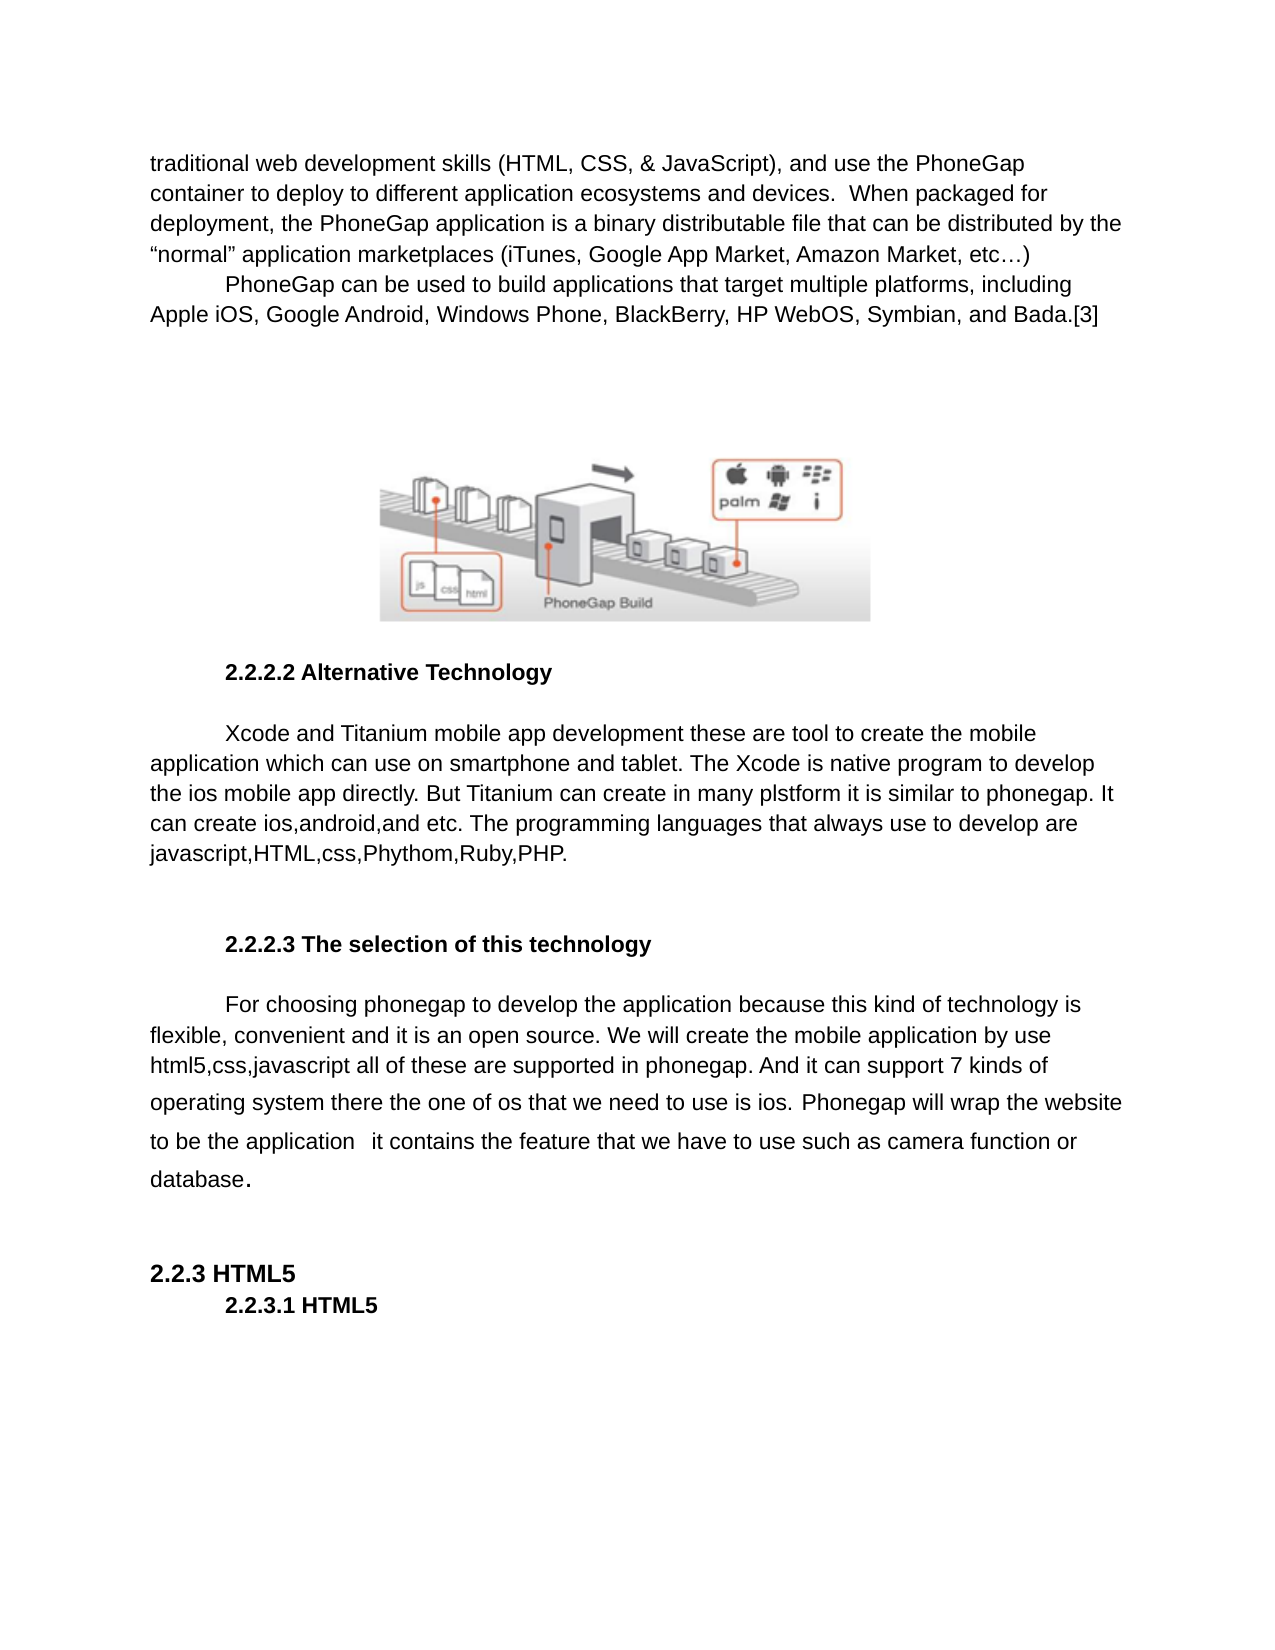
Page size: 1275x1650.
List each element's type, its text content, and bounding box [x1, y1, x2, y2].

text PhoneGap can be used to build applications that target multiple platforms, including Apple iOS, Google Android, Windows Phone, BlackBerry, HP WebOS, Symbian, and Bada.[3] [150, 271, 1125, 327]
text 2.2.3.1 HTML5 [150, 1292, 1125, 1318]
text 2.2.2.2 Alternative Technology [150, 659, 1125, 685]
text For choosing phonegap to develop the application because this kind of technology is flexible, convenient and it is an open source. We will create the mobile application by use html5,css,javascript all of these are supported in phonegap. And it can support 7 kinds of operating system there the one of os that we need to use is ios. Phonegap will wrap the website to be the application it contains the feature that we have to use such as camera function or database. [150, 991, 1125, 1194]
text 2.2.3 HTML5 [150, 1259, 1125, 1288]
picture [377, 331, 874, 625]
text 2.2.2.3 The selection of this technology [150, 931, 1125, 957]
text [150, 150, 1125, 267]
text Xcode and Titanium mobile app development these are tool to create the mobile application which can use on smartphone and tablet. The Xcode is native program to develop the ios mobile app directly. But Titanium can create in many plstform it is similar to phonegap. It can create ios,android,and etc. The programming languages that always use to develop are javascript,HTML,css,Phythom,Ruby,PHP. [150, 719, 1125, 867]
